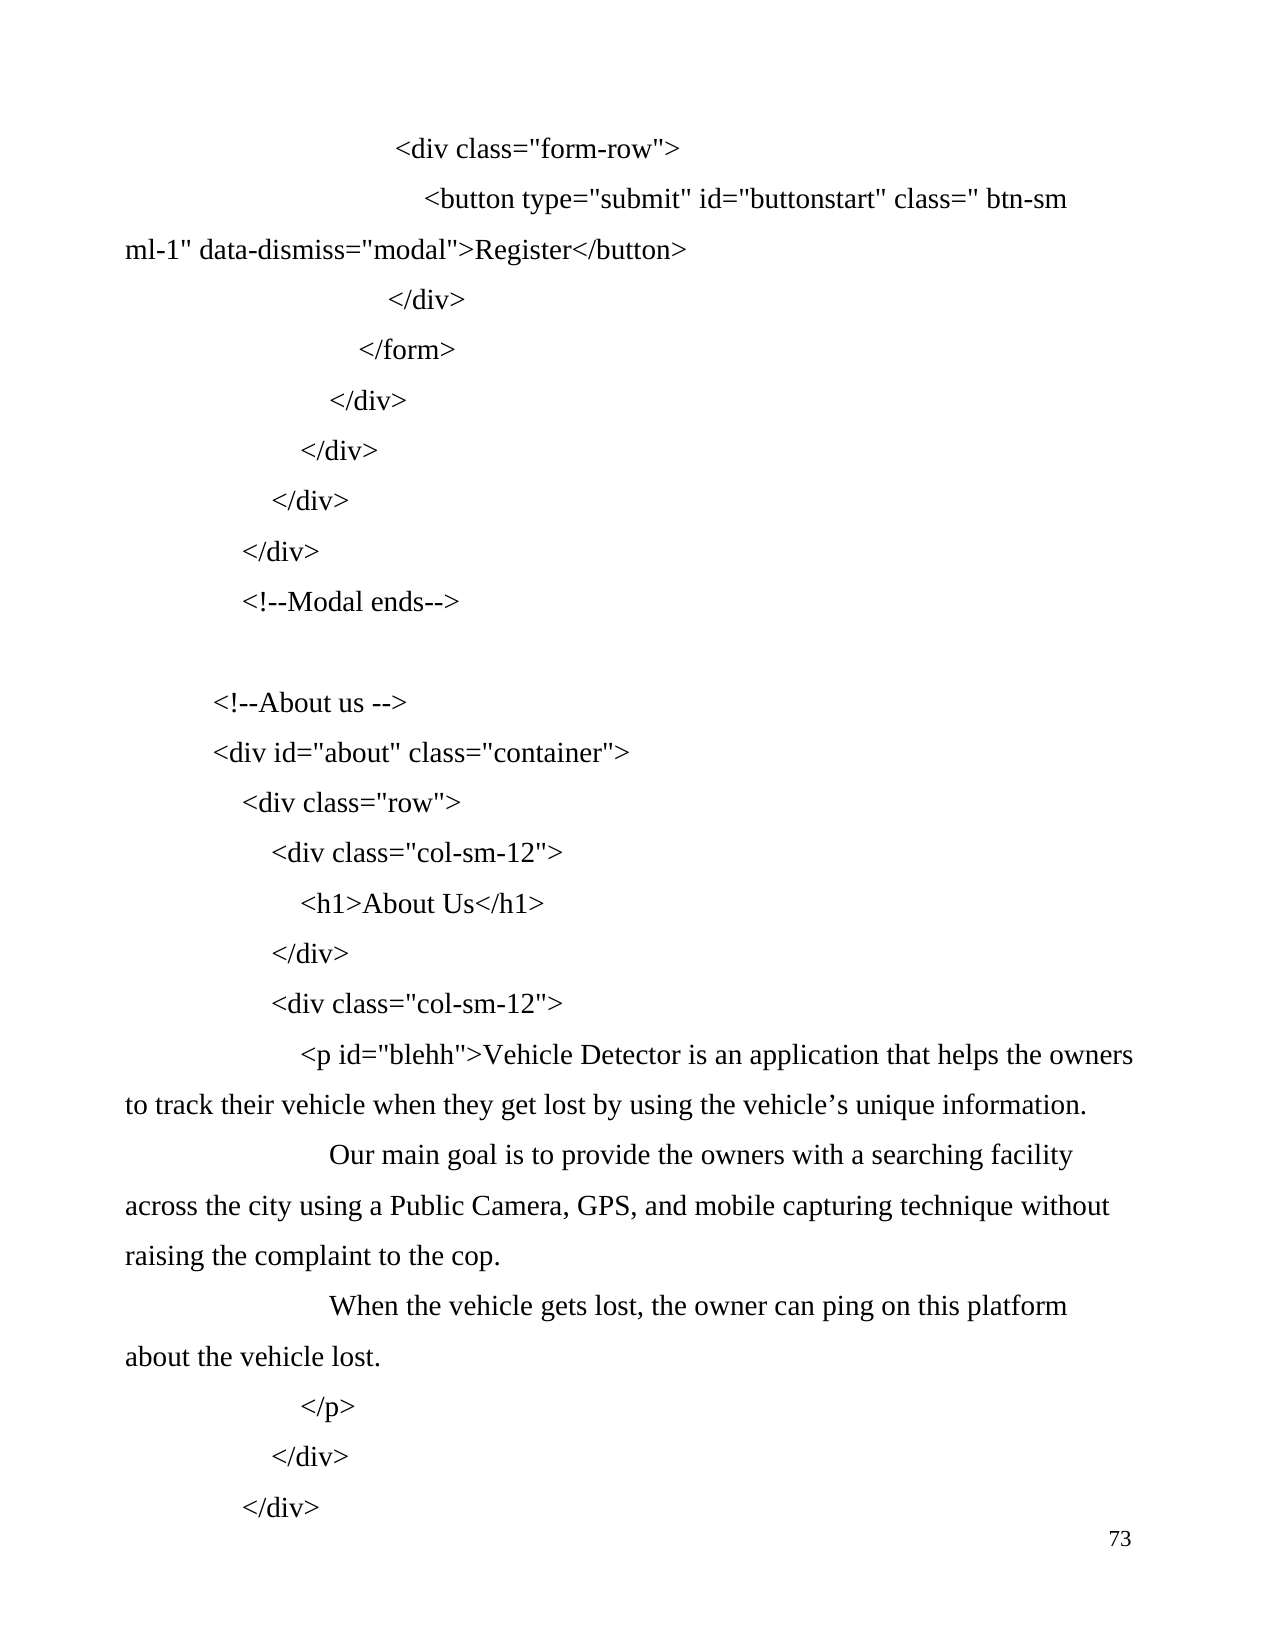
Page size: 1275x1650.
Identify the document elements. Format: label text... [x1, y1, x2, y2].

text </form> [358, 332, 1227, 366]
text </div> [104, 936, 516, 970]
text </div> [329, 383, 1227, 416]
text </div> [387, 282, 1227, 316]
text <div id="about" class="container"> [104, 735, 739, 768]
text </div> [300, 433, 1227, 467]
text Our main goal is to provide the owners with a searching facility across the city using a Public Camera, GPS, and mobile capturing technique without raising the complaint to the cop. [125, 1137, 1134, 1272]
text <div class="col-sm-12"> [104, 836, 730, 869]
text <button type="submit" id="buttonstart" class=" btn-sm ml-1" data-dismiss="modal">Register</button> [125, 182, 1072, 265]
text </div> [242, 534, 1227, 567]
text <h1>About Us</h1> [104, 886, 741, 919]
text <div class="form-row"> [394, 131, 1227, 165]
text </div> [242, 1490, 1227, 1523]
text </div> [104, 483, 516, 517]
text <div class="row"> [242, 785, 1227, 819]
text <!--About us --> [104, 685, 516, 718]
text When the vehicle gets lost, the owner can ping on this platform about the vehicle lost. [125, 1288, 1094, 1372]
text </p> [300, 1389, 1227, 1423]
text <p id="blehh">Vehicle Detector is an application that helps the owners to track their vehicle when they get lost by using the vehicle’s unique information. [125, 1037, 1142, 1121]
text </div> [271, 1439, 1227, 1473]
text <!--Modal ends--> [242, 584, 1227, 618]
text <div class="col-sm-12"> [271, 987, 1227, 1020]
